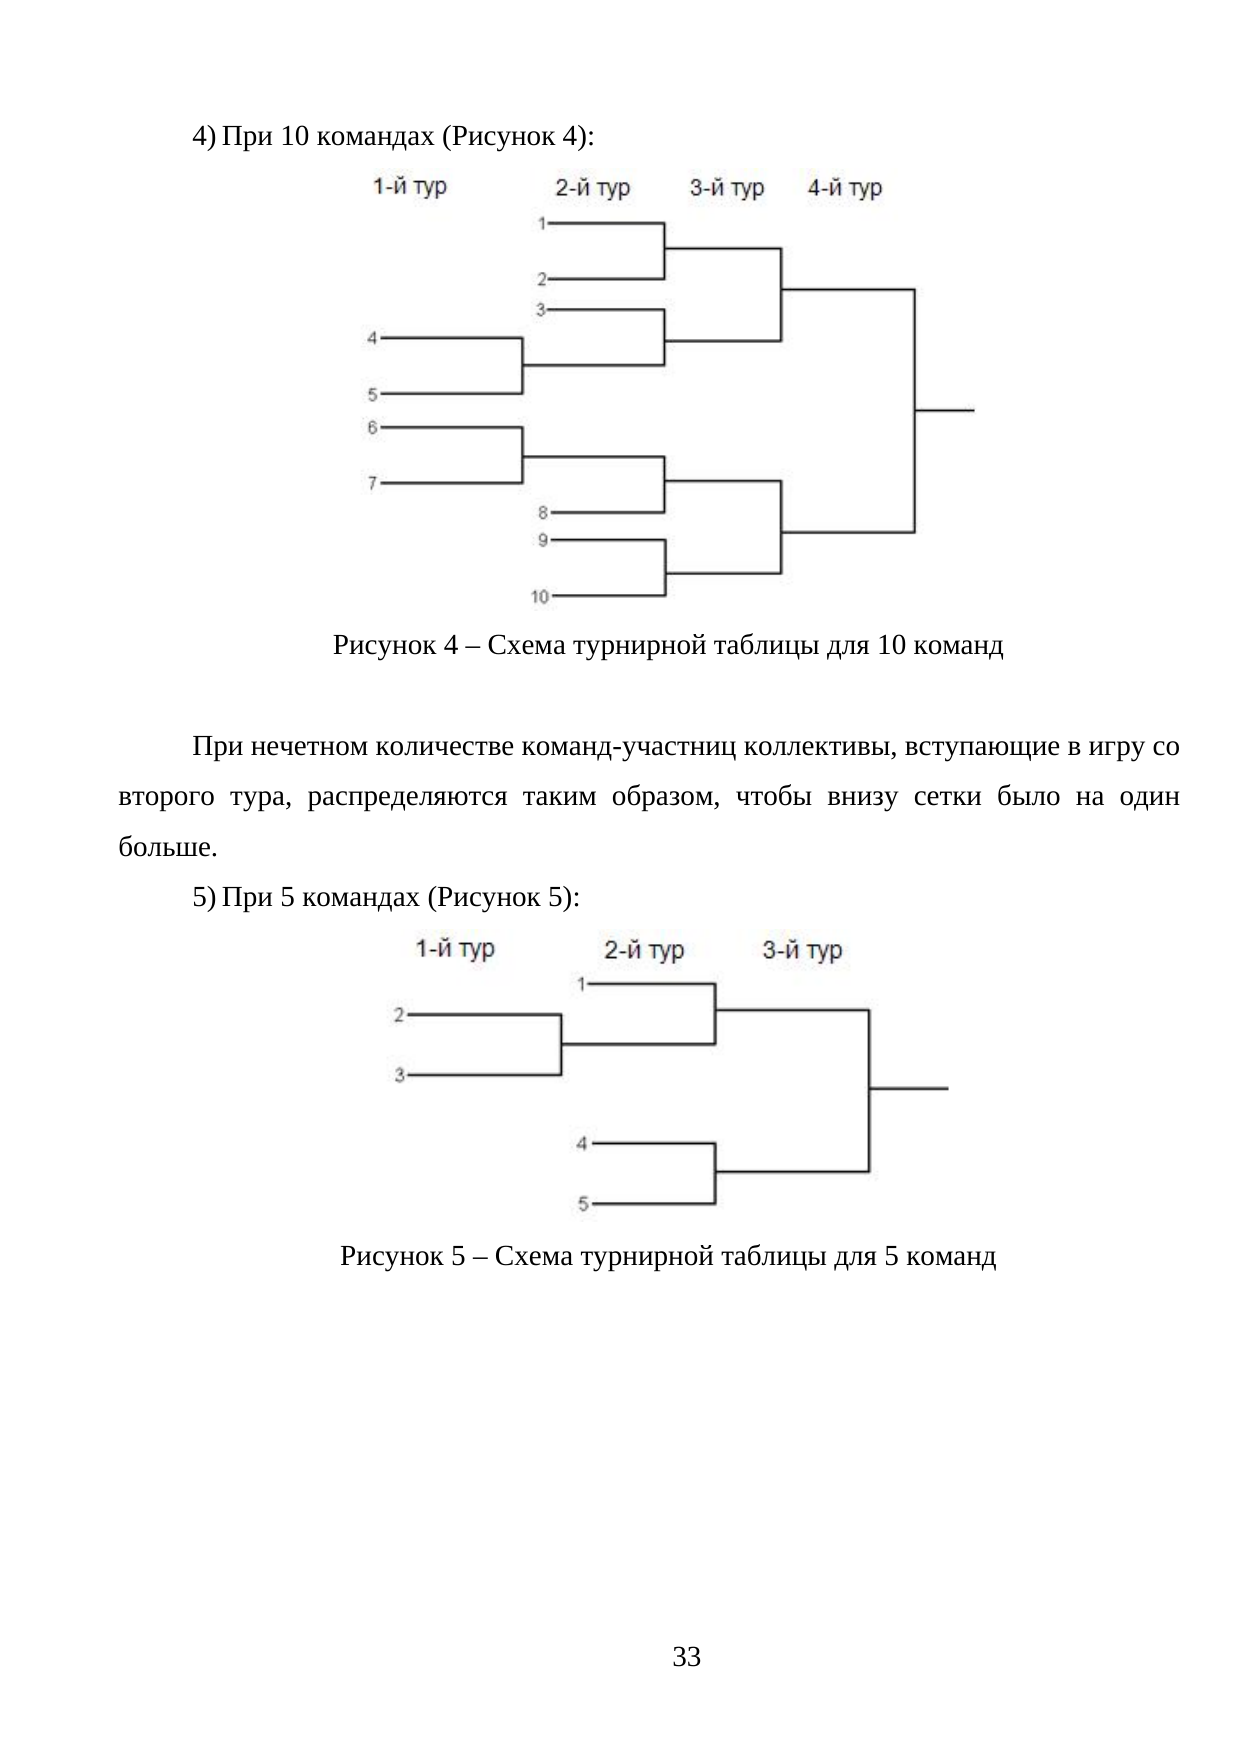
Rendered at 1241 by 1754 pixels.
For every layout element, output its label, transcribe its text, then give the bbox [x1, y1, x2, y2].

list При 10 командах (Рисунок 4): [118, 118, 1181, 152]
picture [373, 929, 963, 1222]
list При 5 командах (Рисунок 5): [118, 879, 1181, 912]
text Рисунок 5 – Схема турнирной таблицы для 5 команд [156, 1238, 1181, 1272]
picture [348, 168, 988, 611]
text Рисунок 4 – Схема турнирной таблицы для 10 команд [156, 627, 1181, 661]
text При нечетном количестве команд-участниц коллективы, вступающие в игру со второго тура, распределяются таким образом, чтобы внизу сетки было на один больше. [118, 728, 1181, 862]
